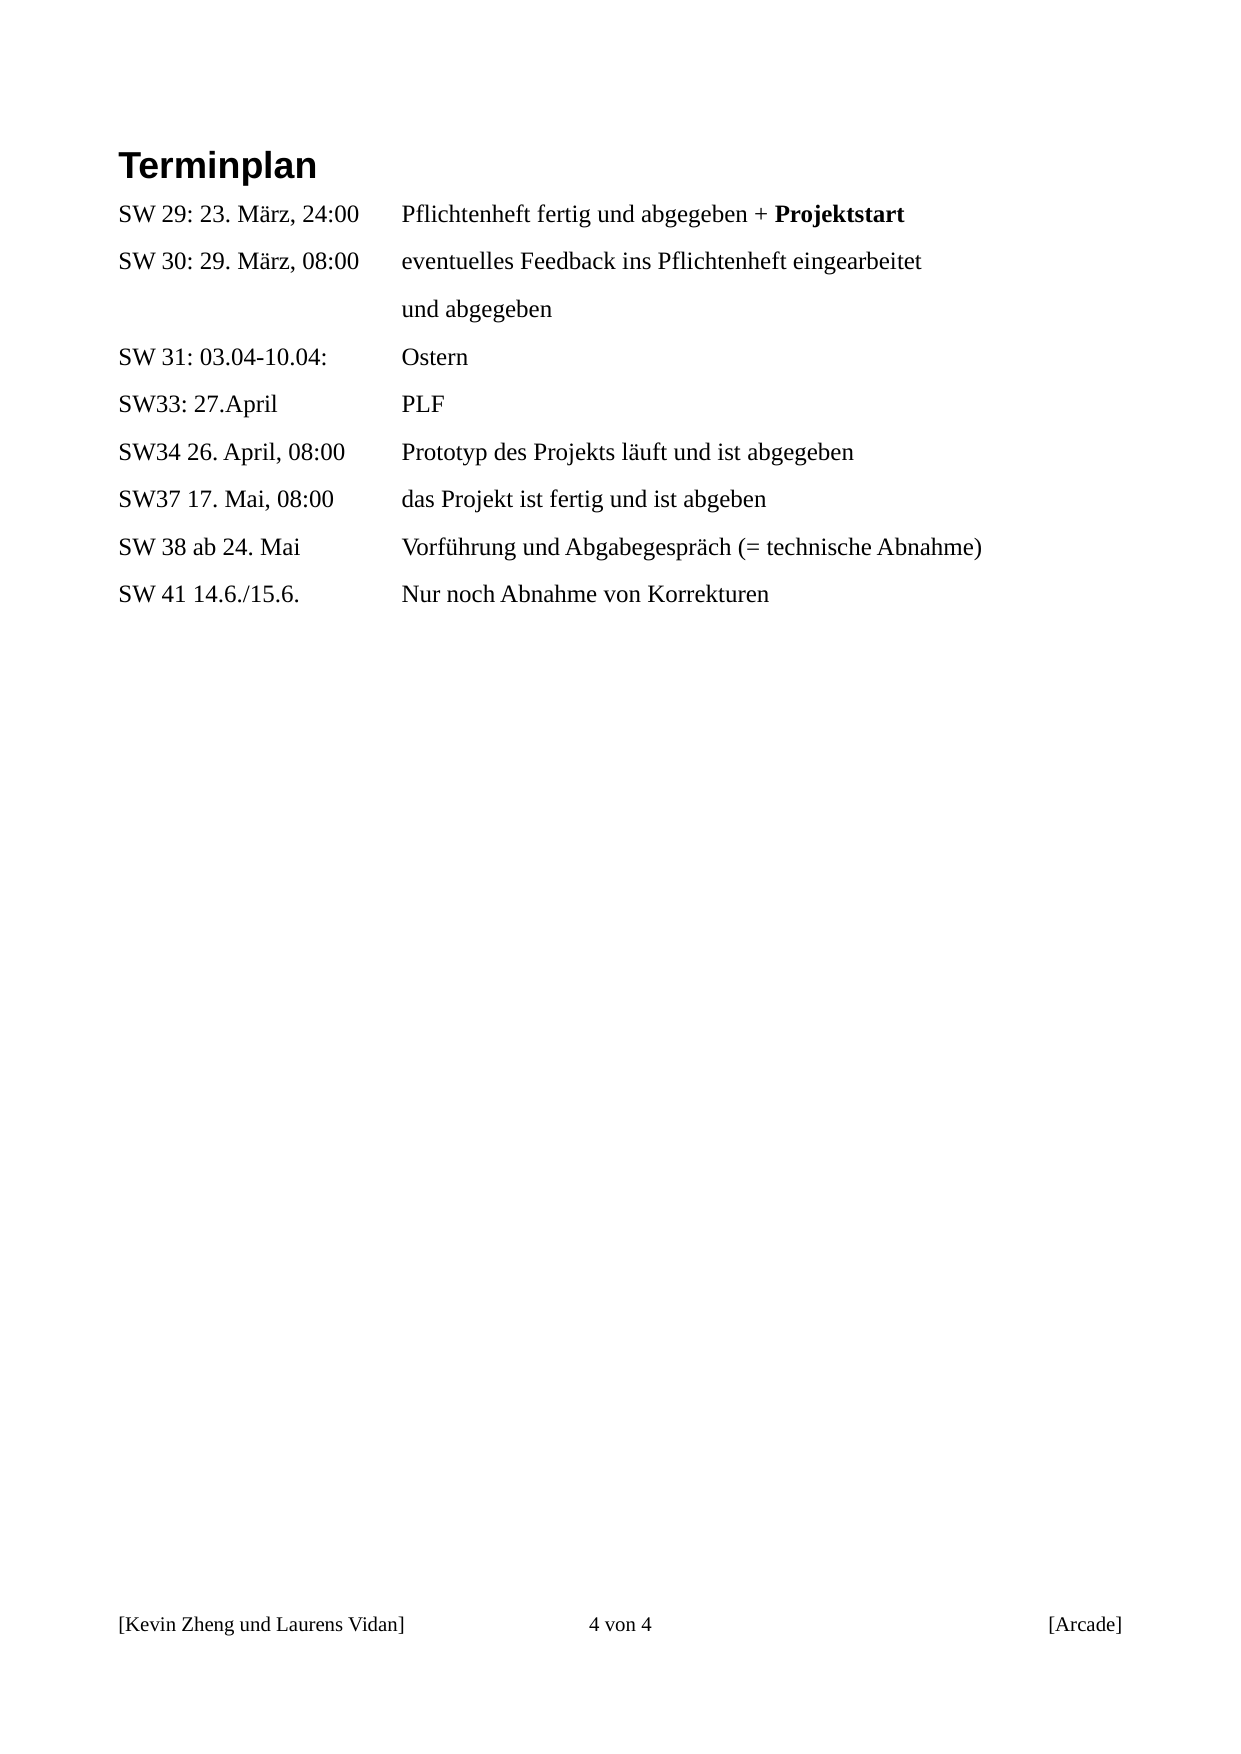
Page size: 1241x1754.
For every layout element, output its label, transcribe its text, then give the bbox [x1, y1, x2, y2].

text und abgegeben [118, 294, 1122, 323]
text SW33: 27.April PLF [118, 389, 1122, 418]
text SW34 26. April, 08:00 Prototyp des Projekts läuft und ist abgegeben [118, 437, 1122, 466]
text SW37 17. Mai, 08:00 das Projekt ist fertig und ist abgeben [118, 484, 1122, 513]
text SW 38 ab 24. Mai Vorführung und Abgabegespräch (= technische Abnahme) [118, 532, 1122, 561]
text SW 29: 23. März, 24:00 Pflichtenheft fertig und abgegeben + Projektstart [118, 199, 1122, 227]
text SW 31: 03.04-10.04: Ostern [118, 342, 1122, 370]
text SW 41 14.6./15.6. Nur noch Abnahme von Korrekturen [118, 579, 1122, 608]
subtitle Terminplan [118, 143, 1122, 186]
text SW 30: 29. März, 08:00 eventuelles Feedback ins Pflichtenheft eingearbeitet [118, 246, 1122, 275]
